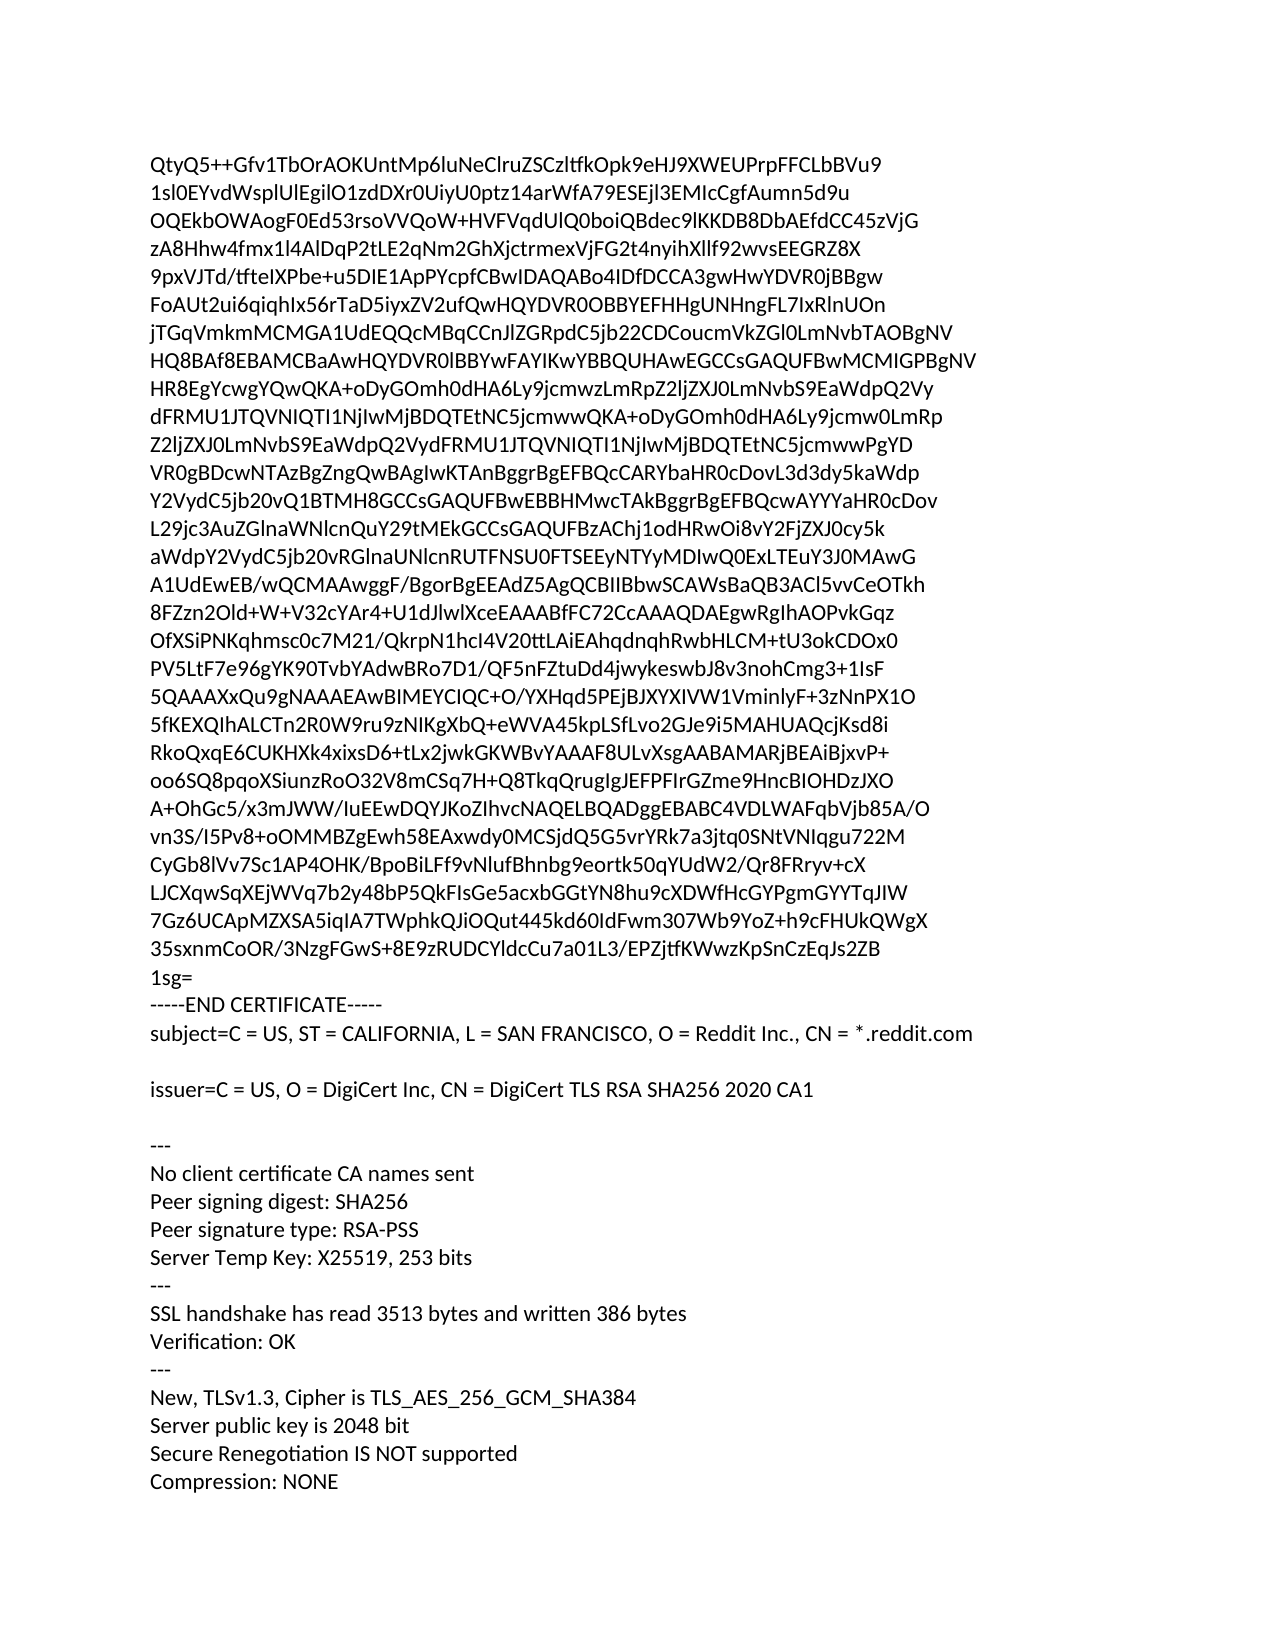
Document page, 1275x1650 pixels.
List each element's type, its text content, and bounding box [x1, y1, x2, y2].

text A+OhGc5/x3mJWW/IuEEwDQYJKoZIhvcNAQELBQADggEBABC4VDLWAFqbVjb85A/O [150, 794, 1125, 822]
text vn3S/I5Pv8+oOMMBZgEwh58EAxwdy0MCSjdQ5G5vrYRk7a3jtq0SNtVNIqgu722M [150, 822, 1125, 851]
text --- [150, 1131, 1125, 1159]
text Peer signing digest: SHA256 [150, 1187, 1125, 1215]
text 7Gz6UCApMZXSA5iqIA7TWphkQJiOQut445kd60IdFwm307Wb9YoZ+h9cFHUkQWgX [150, 907, 1125, 934]
text HR8EgYcwgYQwQKA+oDyGOmh0dHA6Ly9jcmwzLmRpZ2ljZXJ0LmNvbS9EaWdpQ2Vy [150, 374, 1125, 402]
text Y2VydC5jb20vQ1BTMH8GCCsGAQUFBwEBBHMwcTAkBggrBgEFBQcwAYYYaHR0cDov [150, 486, 1125, 514]
text SSL handshake has read 3513 bytes and written 386 bytes [150, 1299, 1125, 1327]
text 1sl0EYvdWsplUlEgilO1zdDXr0UiyU0ptz14arWfA79ESEjl3EMIcCgfAumn5d9u [150, 178, 1125, 206]
text 35sxnmCoOR/3NzgFGwS+8E9zRUDCYldcCu7a01L3/EPZjtfKWwzKpSnCzEqJs2ZB [150, 934, 1125, 963]
text OQEkbOWAogF0Ed53rsoVVQoW+HVFVqdUlQ0boiQBdec9lKKDB8DbAEfdCC45zVjG [150, 206, 1125, 234]
text 5fKEXQIhALCTn2R0W9ru9zNIKgXbQ+eWVA45kpLSfLvo2GJe9i5MAHUAQcjKsd8i [150, 710, 1125, 738]
text Secure Renegotiation IS NOT supported [150, 1439, 1125, 1467]
text 5QAAAXxQu9gNAAAEAwBIMEYCIQC+O/YXHqd5PEjBJXYXIVW1VminlyF+3zNnPX1O [150, 682, 1125, 710]
text --- [150, 1355, 1125, 1383]
text QtyQ5++Gfv1TbOrAOKUntMp6luNeClruZSCzltfkOpk9eHJ9XWEUPrpFFCLbBVu9 [150, 150, 1125, 178]
text VR0gBDcwNTAzBgZngQwBAgIwKTAnBggrBgEFBQcCARYbaHR0cDovL3d3dy5kaWdp [150, 458, 1125, 486]
text --- [150, 1271, 1125, 1299]
text oo6SQ8pqoXSiunzRoO32V8mCSq7H+Q8TkqQrugIgJEFPFIrGZme9HncBIOHDzJXO [150, 766, 1125, 794]
text zA8Hhw4fmx1l4AlDqP2tLE2qNm2GhXjctrmexVjFG2t4nyihXllf92wvsEEGRZ8X [150, 234, 1125, 262]
text L29jc3AuZGlnaWNlcnQuY29tMEkGCCsGAQUFBzAChj1odHRwOi8vY2FjZXJ0cy5k [150, 514, 1125, 542]
text OfXSiPNKqhmsc0c7M21/QkrpN1hcI4V20ttLAiEAhqdnqhRwbHLCM+tU3okCDOx0 [150, 626, 1125, 654]
text RkoQxqE6CUKHXk4xixsD6+tLx2jwkGKWBvYAAAF8ULvXsgAABAMARjBEAiBjxvP+ [150, 738, 1125, 766]
text jTGqVmkmMCMGA1UdEQQcMBqCCnJlZGRpdC5jb22CDCoucmVkZGl0LmNvbTAOBgNV [150, 318, 1125, 346]
text Server public key is 2048 bit [150, 1411, 1125, 1439]
text A1UdEwEB/wQCMAAwggF/BgorBgEEAdZ5AgQCBIIBbwSCAWsBaQB3ACl5vvCeOTkh [150, 570, 1125, 598]
text New, TLSv1.3, Cipher is TLS_AES_256_GCM_SHA384 [150, 1383, 1125, 1411]
text Server Temp Key: X25519, 253 bits [150, 1243, 1125, 1271]
text HQ8BAf8EBAMCBaAwHQYDVR0lBBYwFAYIKwYBBQUHAwEGCCsGAQUFBwMCMIGPBgNV [150, 346, 1125, 374]
text CyGb8lVv7Sc1AP4OHK/BpoBiLFf9vNlufBhnbg9eortk50qYUdW2/Qr8FRryv+cX [150, 851, 1125, 878]
text PV5LtF7e96gYK90TvbYAdwBRo7D1/QF5nFZtuDd4jwykeswbJ8v3nohCmg3+1IsF [150, 654, 1125, 682]
text dFRMU1JTQVNIQTI1NjIwMjBDQTEtNC5jcmwwQKA+oDyGOmh0dHA6Ly9jcmw0LmRp [150, 402, 1125, 430]
text 8FZzn2Old+W+V32cYAr4+U1dJlwlXceEAAABfFC72CcAAAQDAEgwRgIhAOPvkGqz [150, 598, 1125, 626]
text issuer=C = US, O = DigiCert Inc, CN = DigiCert TLS RSA SHA256 2020 CA1 [150, 1075, 1125, 1103]
text subject=C = US, ST = CALIFORNIA, L = SAN FRANCISCO, O = Reddit Inc., CN = *.reddit.com [150, 1019, 1125, 1047]
text LJCXqwSqXEjWVq7b2y48bP5QkFIsGe5acxbGGtYN8hu9cXDWfHcGYPgmGYYTqJIW [150, 878, 1125, 907]
text Verification: OK [150, 1327, 1125, 1355]
text Compression: NONE [150, 1467, 1125, 1495]
text Z2ljZXJ0LmNvbS9EaWdpQ2VydFRMU1JTQVNIQTI1NjIwMjBDQTEtNC5jcmwwPgYD [150, 430, 1125, 458]
text FoAUt2ui6qiqhIx56rTaD5iyxZV2ufQwHQYDVR0OBBYEFHHgUNHngFL7IxRlnUOn [150, 290, 1125, 318]
text 9pxVJTd/tfteIXPbe+u5DIE1ApPYcpfCBwIDAQABo4IDfDCCA3gwHwYDVR0jBBgw [150, 262, 1125, 290]
text -----END CERTIFICATE----- [150, 991, 1125, 1019]
text No client certificate CA names sent [150, 1159, 1125, 1187]
text 1sg= [150, 963, 1125, 991]
text aWdpY2VydC5jb20vRGlnaUNlcnRUTFNSU0FTSEEyNTYyMDIwQ0ExLTEuY3J0MAwG [150, 542, 1125, 570]
text Peer signature type: RSA-PSS [150, 1215, 1125, 1243]
